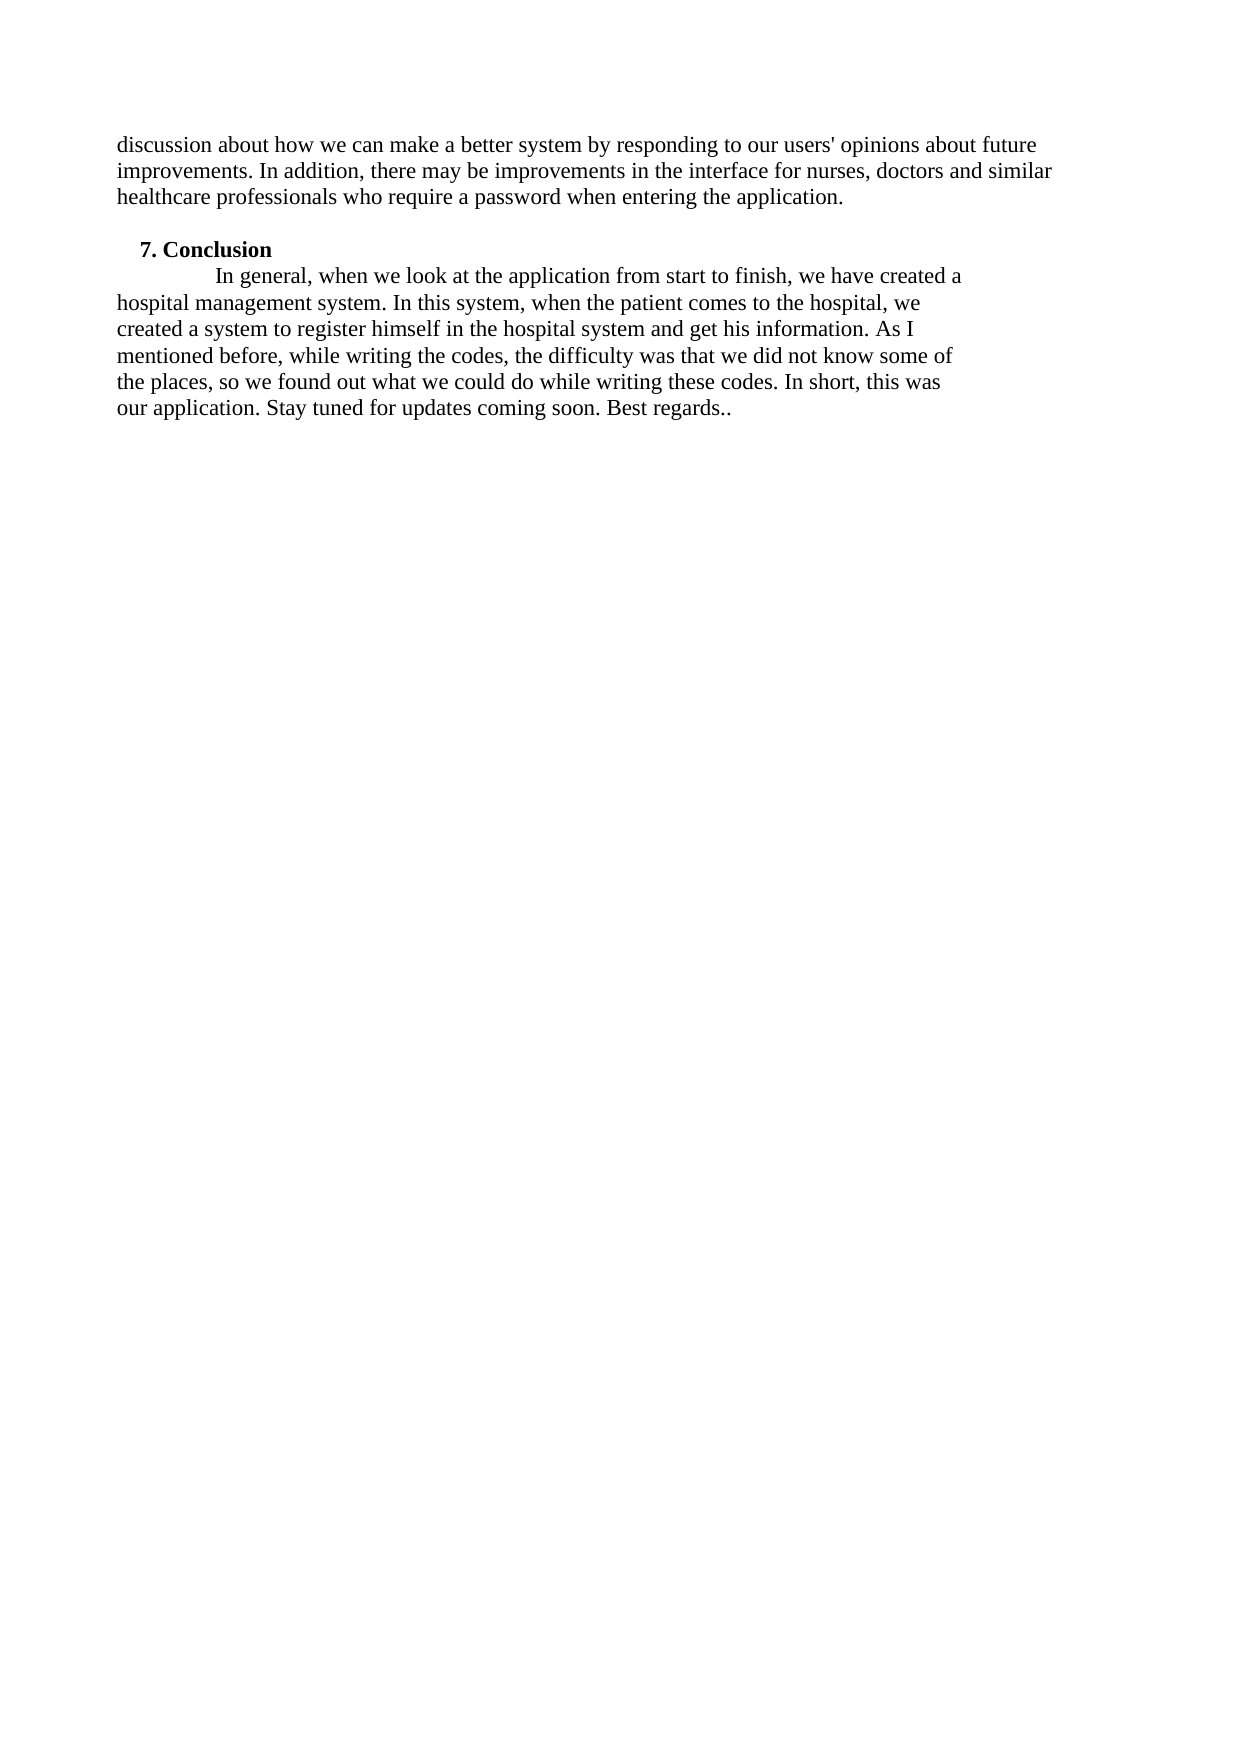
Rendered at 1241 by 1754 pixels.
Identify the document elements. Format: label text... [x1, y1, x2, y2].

subtitle Conclusion [139, 236, 1109, 263]
text In general, when we look at the application from start to finish, we have created a hospital management system. In this system, when the patient comes to the hospital, we created a system to register himself in the hospital system and get his information. As I mentioned before, while writing the codes, the difficulty was that we did not know some of the places, so we found out what we could do while writing these codes. In short, this was our application. Stay tuned for updates coming soon. Best regards.. [117, 263, 972, 421]
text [117, 131, 1109, 210]
